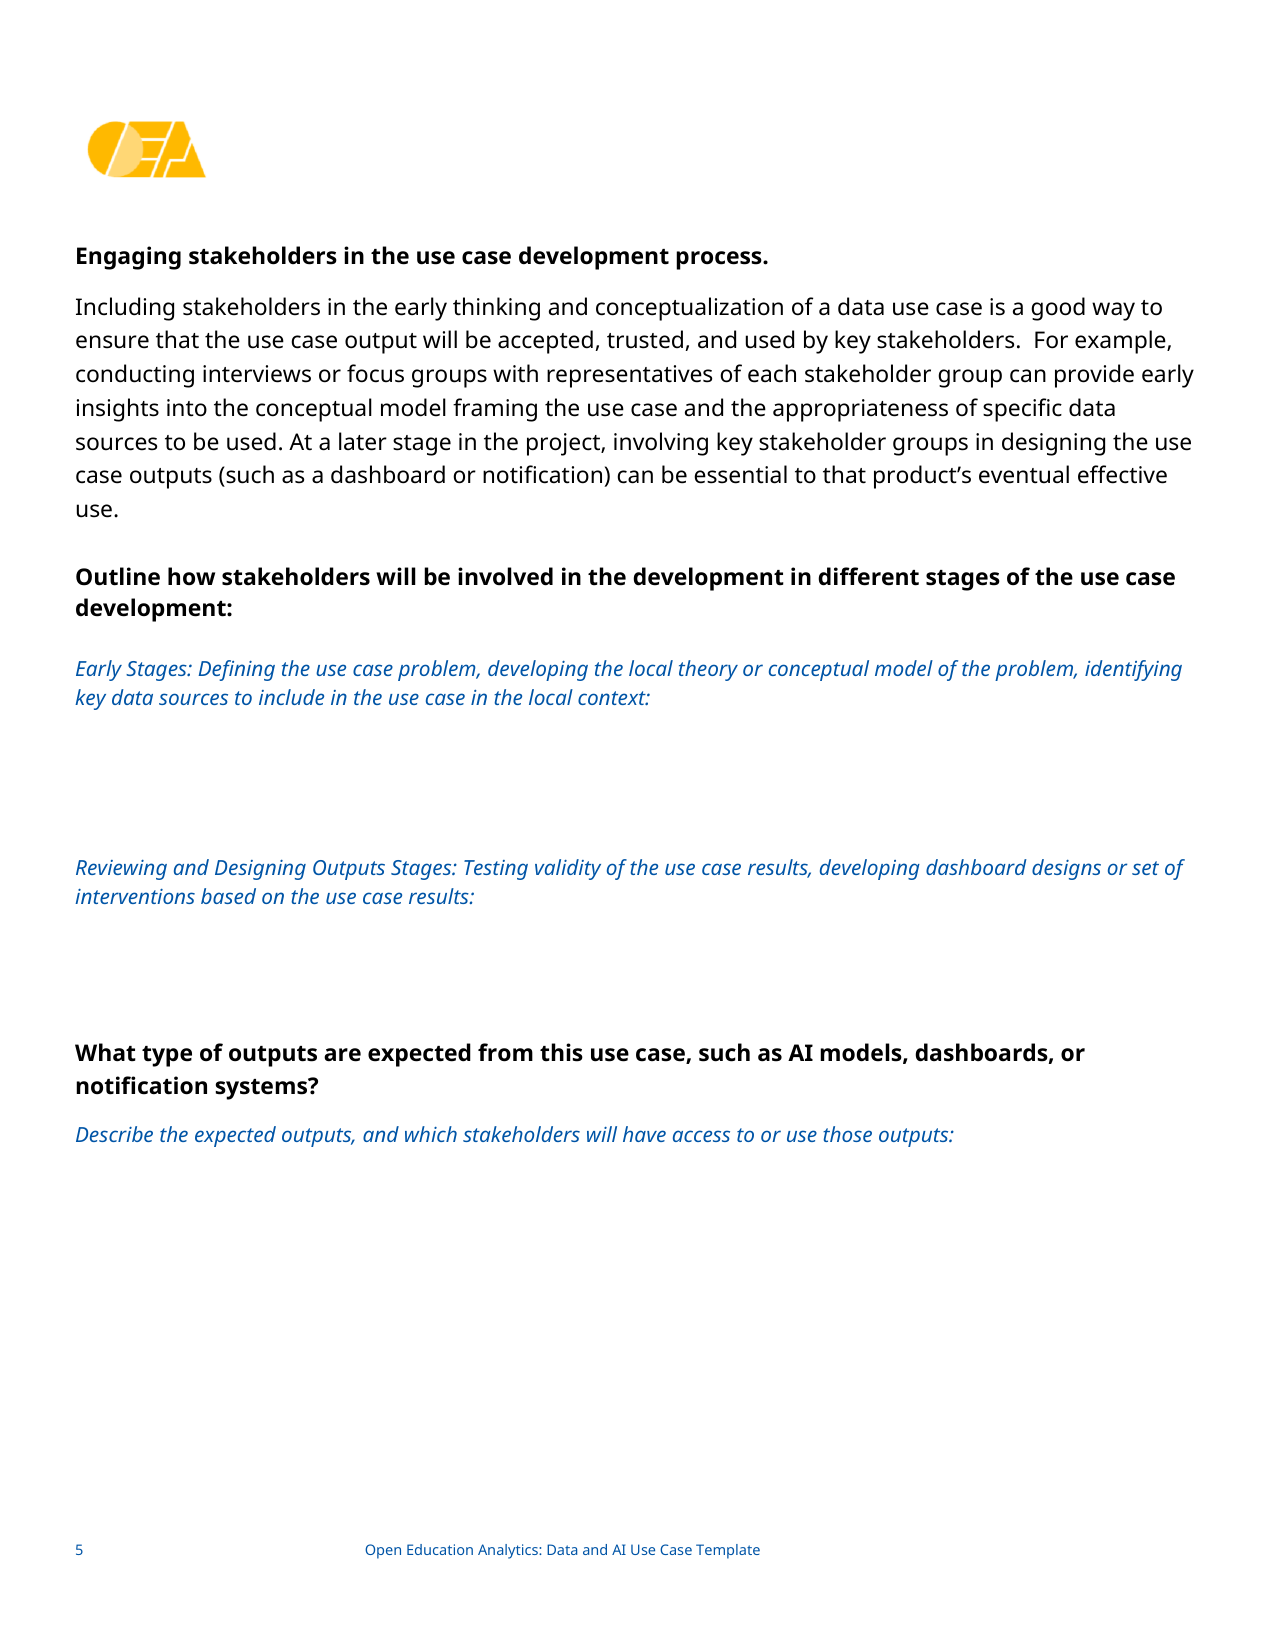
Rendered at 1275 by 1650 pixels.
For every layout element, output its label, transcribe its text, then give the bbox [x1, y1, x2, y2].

text Early Stages: Defining the use case problem, developing the local theory or conceptual model of the problem, identifying key data sources to include in the use case in the local context: [75, 654, 1200, 711]
text Including stakeholders in the early thinking and conceptualization of a data use case is a good way to ensure that the use case output will be accepted, trusted, and used by key stakeholders. For example, conducting interviews or focus groups with representatives of each stakeholder group can provide early insights into the conceptual model framing the use case and the appropriateness of specific data sources to be used. At a later stage in the project, involving key stakeholder groups in designing the use case outputs (such as a dashboard or notification) can be essential to that product’s eventual effective use. [75, 291, 1200, 524]
text Outline how stakeholders will be involved in the development in different stages of the use case development: [75, 561, 1200, 623]
picture [75, 115, 216, 190]
text What type of outputs are expected from this use case, such as AI models, dashboards, or notification systems? [75, 1037, 1200, 1101]
text Reviewing and Designing Outputs Stages: Testing validity of the use case results, developing dashboard designs or set of interventions based on the use case results: [75, 853, 1200, 910]
text Describe the expected outputs, and which stakeholders will have access to or use those outputs: [75, 1120, 1200, 1148]
text Engaging stakeholders in the use case development process. [75, 240, 1200, 271]
